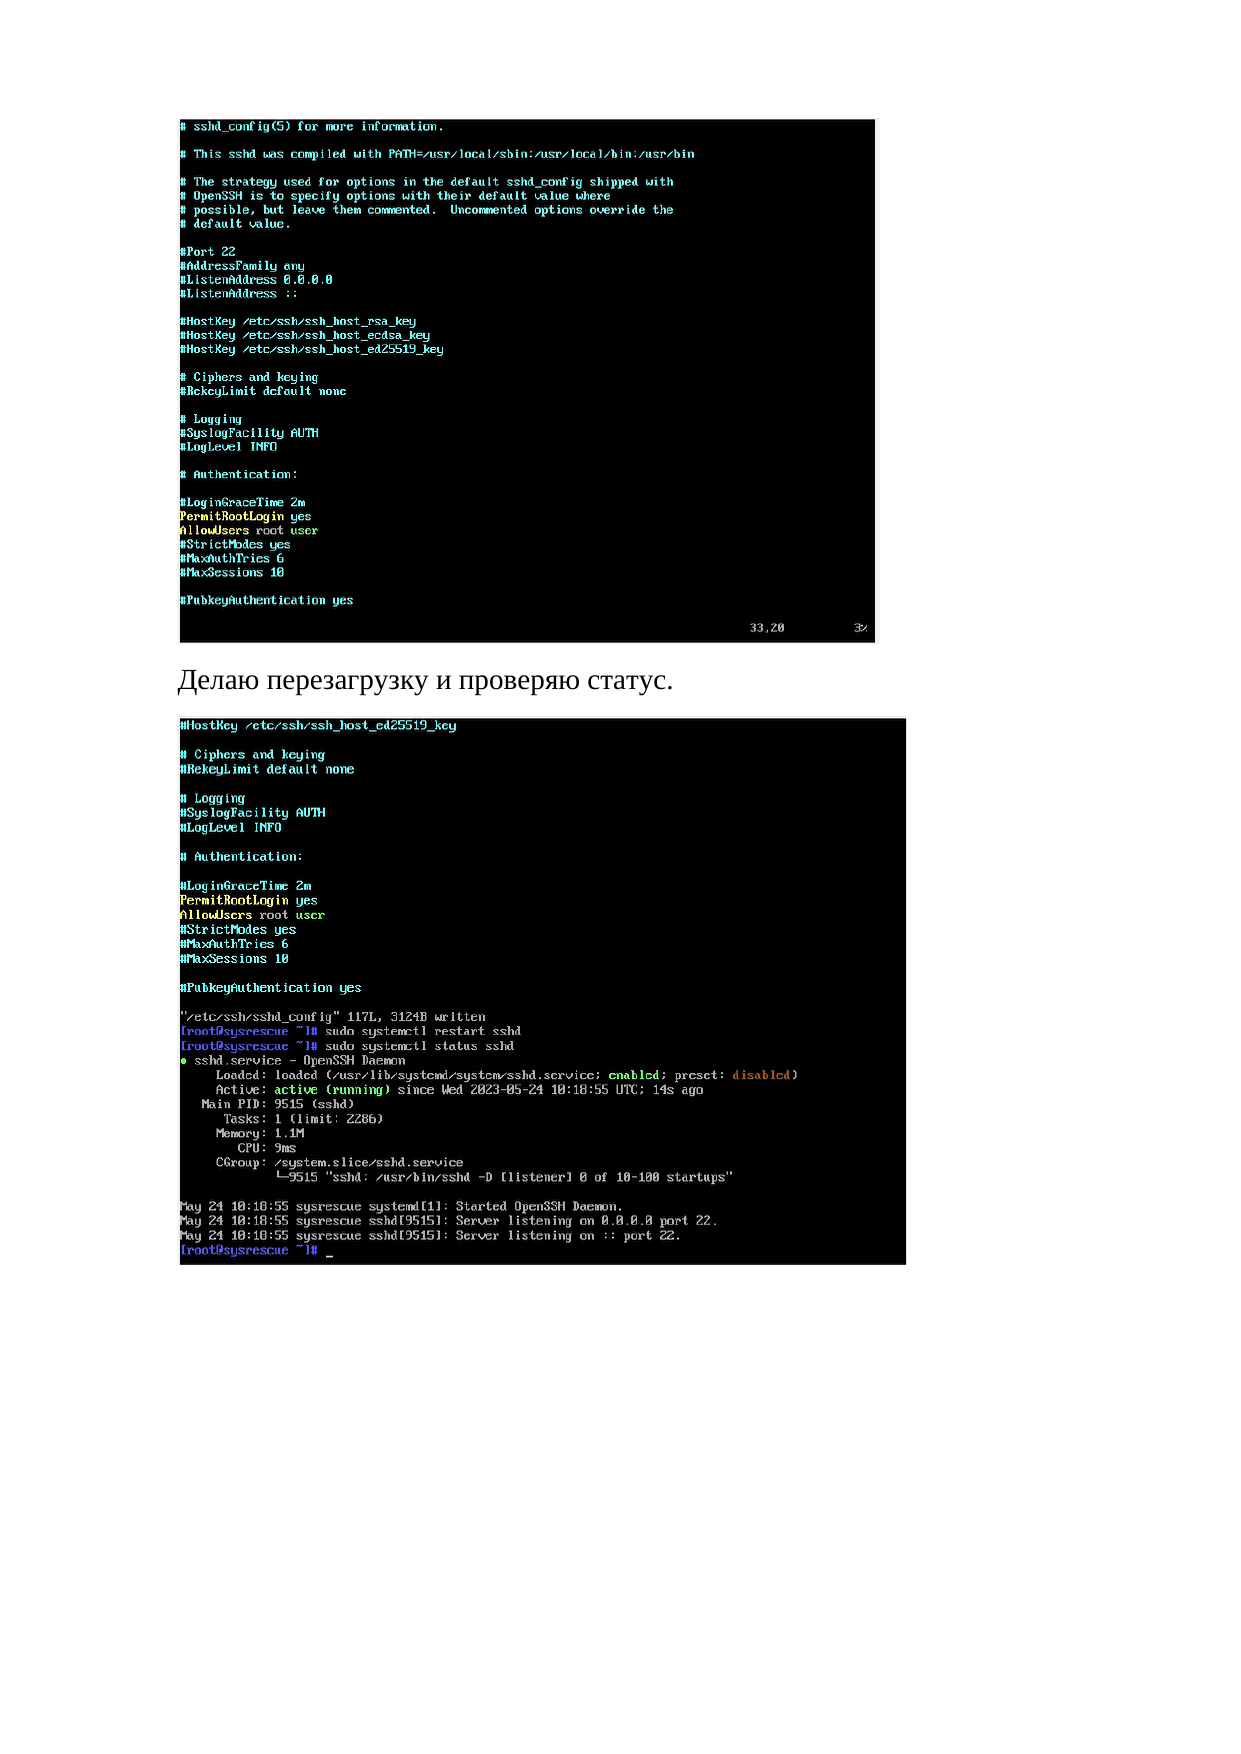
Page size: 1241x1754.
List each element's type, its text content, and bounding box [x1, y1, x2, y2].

picture [177, 118, 880, 644]
text Делаю перезагрузку и проверяю статус. [177, 662, 1152, 696]
picture [177, 715, 907, 1265]
